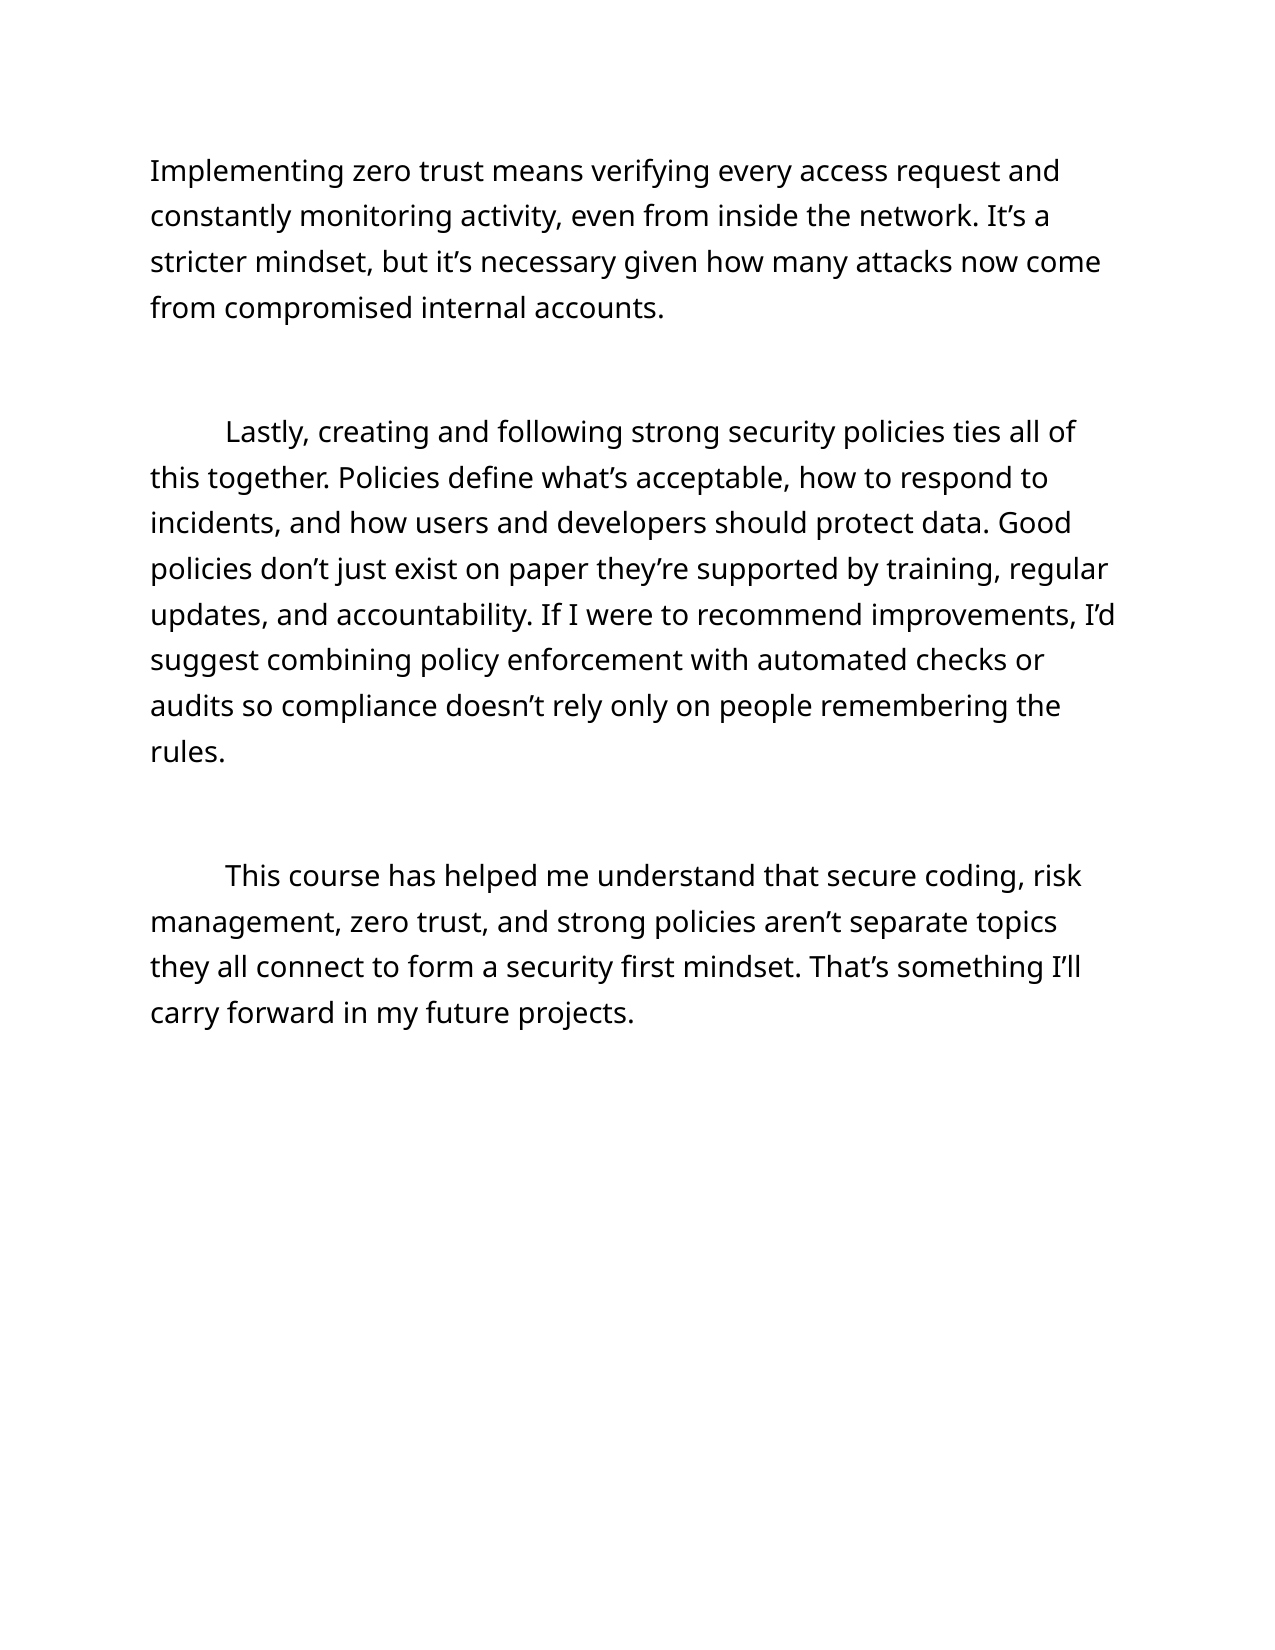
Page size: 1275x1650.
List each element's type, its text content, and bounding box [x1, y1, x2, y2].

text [150, 150, 1125, 327]
text This course has helped me understand that secure coding, risk management, zero trust, and strong policies aren’t separate topics they all connect to form a security first mindset. That’s something I’ll carry forward in my future projects. [150, 855, 1125, 1032]
text Lastly, creating and following strong security policies ties all of this together. Policies define what’s acceptable, how to respond to incidents, and how users and developers should protect data. Good policies don’t just exist on paper they’re supported by training, regular updates, and accountability. If I were to recommend improvements, I’d suggest combining policy enforcement with automated checks or audits so compliance doesn’t rely only on people remembering the rules. [150, 411, 1125, 771]
